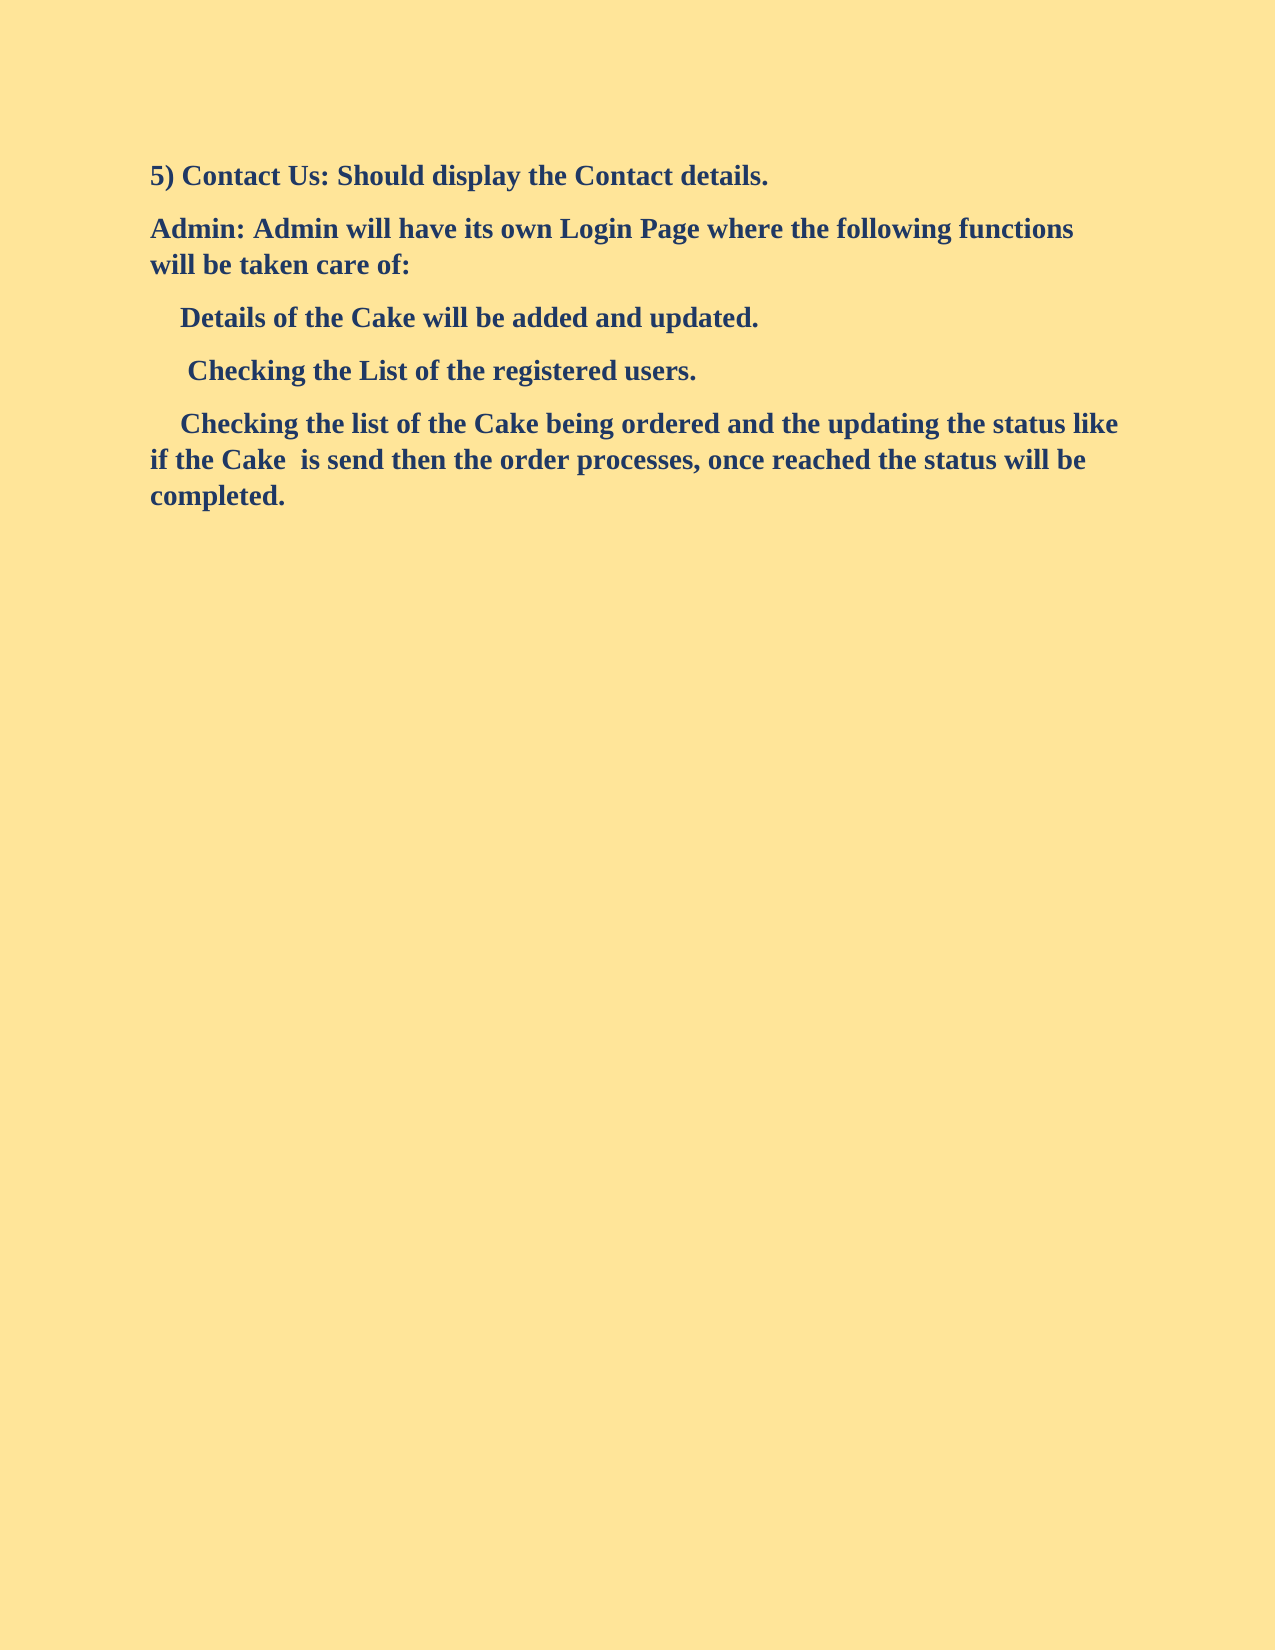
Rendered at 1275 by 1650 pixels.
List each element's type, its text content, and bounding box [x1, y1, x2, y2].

text 5) Contact Us: Should display the Contact details. [150, 158, 1125, 192]
text  Details of the Cake will be added and updated. [150, 300, 1125, 334]
text  Checking the list of the Cake being ordered and the updating the status like if the Cake is send then the order processes, once reached the status will be completed. [150, 406, 1125, 512]
text  Checking the List of the registered users. [150, 353, 1125, 387]
text Admin: Admin will have its own Login Page where the following functions will be taken care of: [150, 211, 1125, 281]
